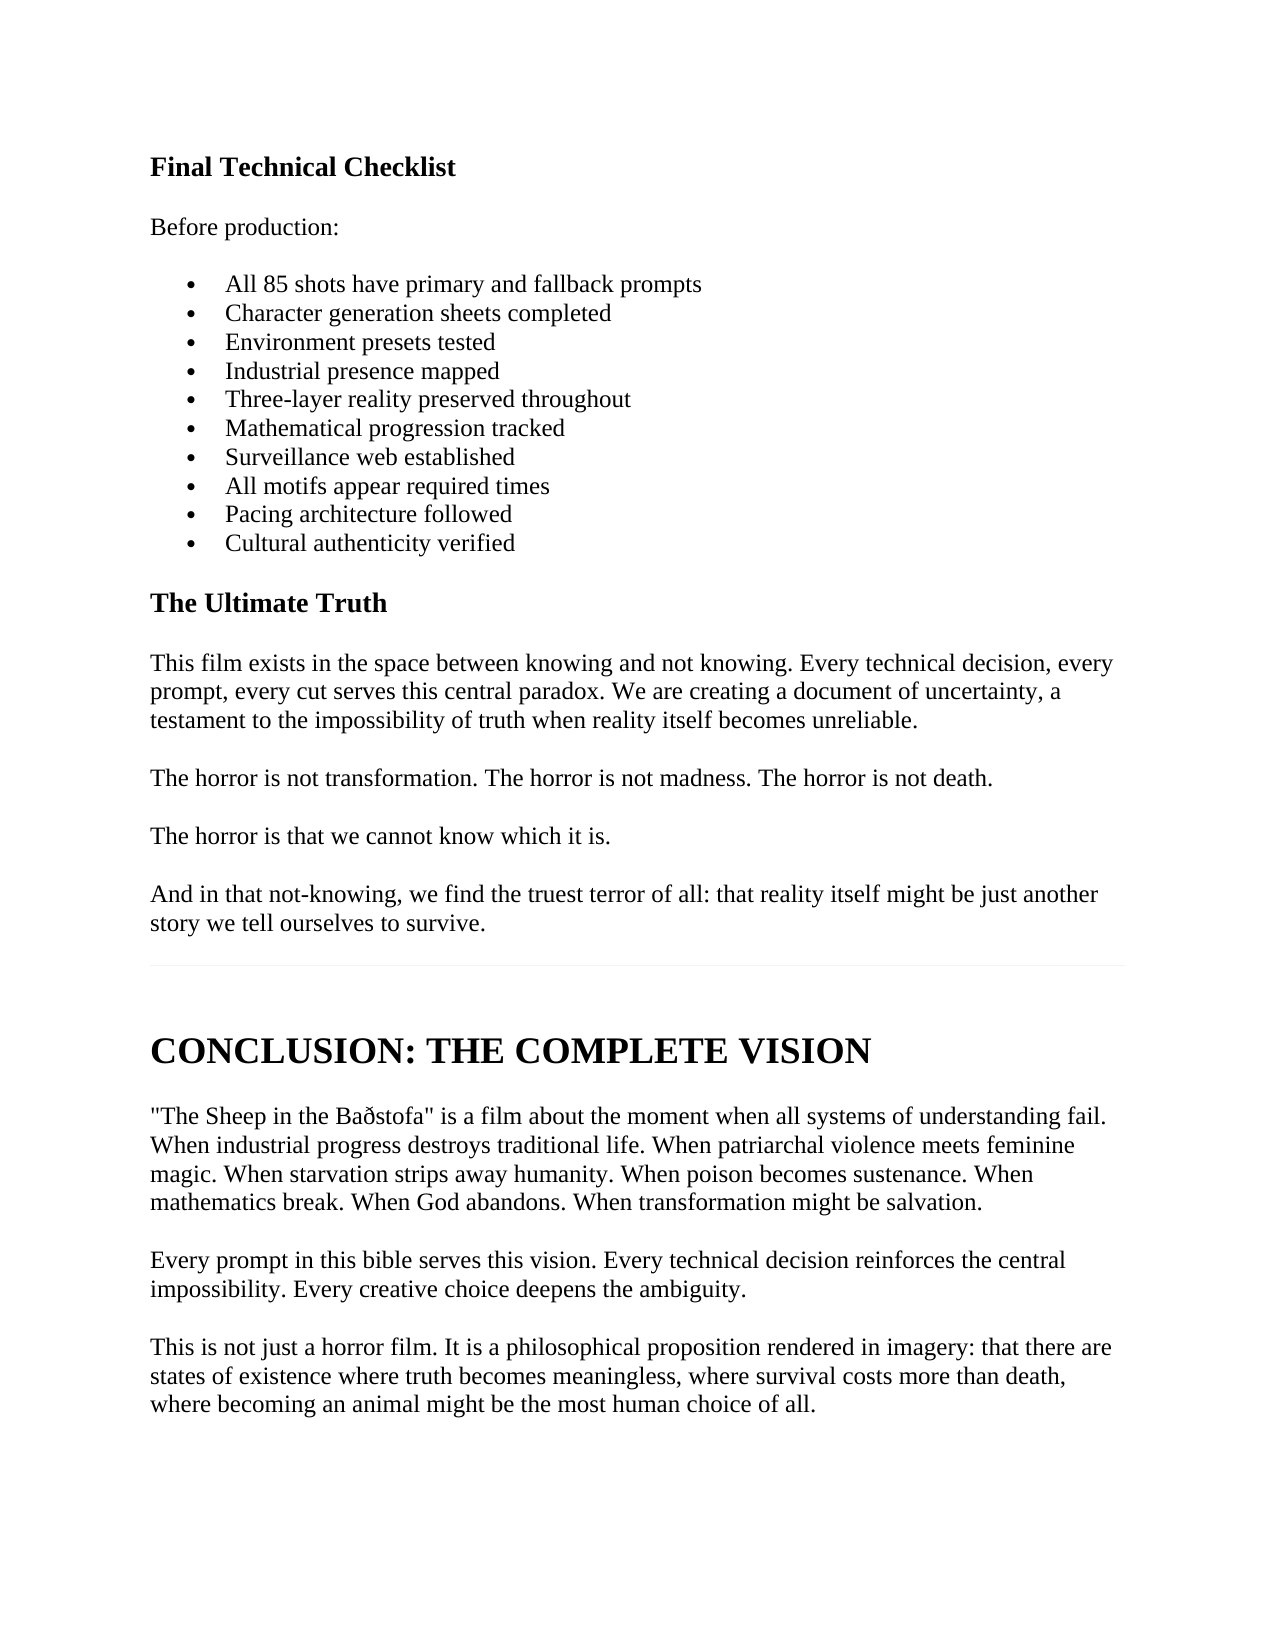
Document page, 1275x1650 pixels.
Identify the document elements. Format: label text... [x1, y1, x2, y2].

text The horror is not transformation. The horror is not madness. The horror is not death. [150, 763, 1125, 792]
list Character generation sheets completed [187, 298, 1125, 327]
list All motifs appear required times [187, 471, 1125, 499]
text CONCLUSION: THE COMPLETE VISION [150, 1029, 1125, 1072]
list Pacing architecture followed [187, 499, 1125, 528]
list All 85 shots have primary and fallback prompts [187, 269, 1125, 298]
text This film exists in the space between knowing and not knowing. Every technical decision, every prompt, every cut serves this central paradox. We are creating a document of uncertainty, a testament to the impossibility of truth when reality itself becomes unreliable. [150, 648, 1125, 734]
text This is not just a horror film. It is a philosophical proposition rendered in imagery: that there are states of existence where truth becomes meaningless, where survival costs more than death, where becoming an animal might be the most human choice of all. [150, 1332, 1125, 1418]
list Cultural authenticity verified [187, 528, 1125, 557]
text Before production: [150, 212, 1125, 240]
text The horror is that we cannot know which it is. [150, 821, 1125, 850]
text Every prompt in this bible serves this vision. Every technical decision reinforces the central impossibility. Every creative choice deepens the ambiguity. [150, 1245, 1125, 1303]
list Environment presets tested [187, 327, 1125, 356]
text The Ultimate Truth [150, 586, 1125, 618]
text And in that not-knowing, we find the truest terror of all: that reality itself might be just another story we tell ourselves to survive. [150, 879, 1125, 936]
list Industrial presence mapped [187, 356, 1125, 384]
list Surveillance web established [187, 442, 1125, 471]
text Final Technical Checklist [150, 150, 1125, 182]
text "The Sheep in the Baðstofa" is a film about the moment when all systems of understanding fail. When industrial progress destroys traditional life. When patriarchal violence meets feminine magic. When starvation strips away humanity. When poison becomes sustenance. When mathematics break. When God abandons. When transformation might be salvation. [150, 1101, 1125, 1216]
list Mathematical progression tracked [187, 413, 1125, 442]
list Three-layer reality preserved throughout [187, 384, 1125, 413]
